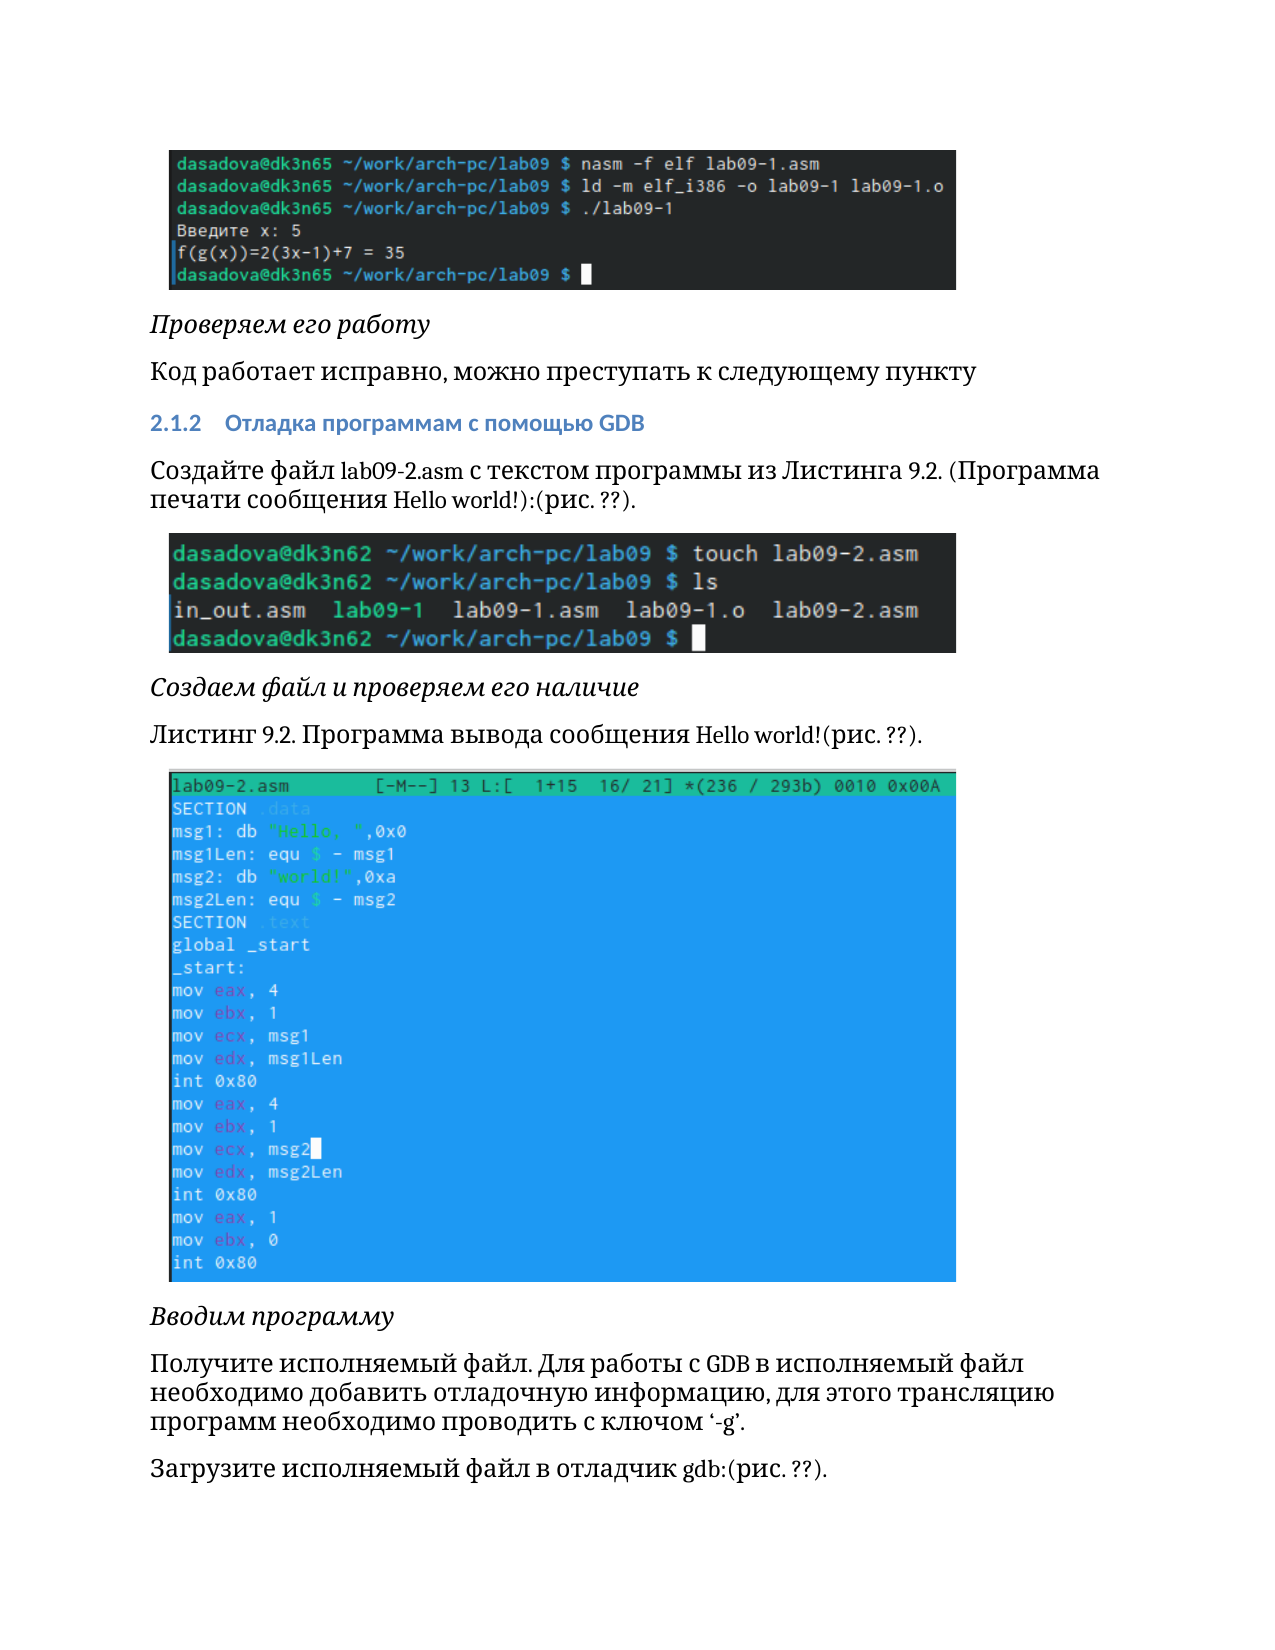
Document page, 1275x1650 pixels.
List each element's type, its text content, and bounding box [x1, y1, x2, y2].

subtitle 2.1.2 Отладка программам с помощью GDB [150, 408, 1125, 438]
picture [168, 768, 957, 1282]
text Листинг 9.2. Программа вывода сообщения Hello world!(рис. ??). [150, 721, 1125, 750]
text Создаем файл и проверяем его наличие [150, 674, 1125, 702]
text Получите исполняемый файл. Для работы с GDB в исполняемый файл необходимо добавить отладочную информацию, для этого трансляцию программ необходимо проводить с ключом ‘-g’. [150, 1350, 1125, 1436]
picture [168, 533, 957, 653]
text Загрузите исполняемый файл в отладчик gdb:(рис. ??). [150, 1455, 1125, 1484]
text Вводим программу [150, 1302, 1125, 1331]
picture [168, 150, 957, 290]
text Создайте файл lab09-2.asm с текстом программы из Листинга 9.2. (Программа печати сообщения Hello world!):(рис. ??). [150, 457, 1125, 514]
text Проверяем его работу [150, 311, 1125, 339]
text Код работает исправно, можно преступать к следующему пункту [150, 358, 1125, 387]
